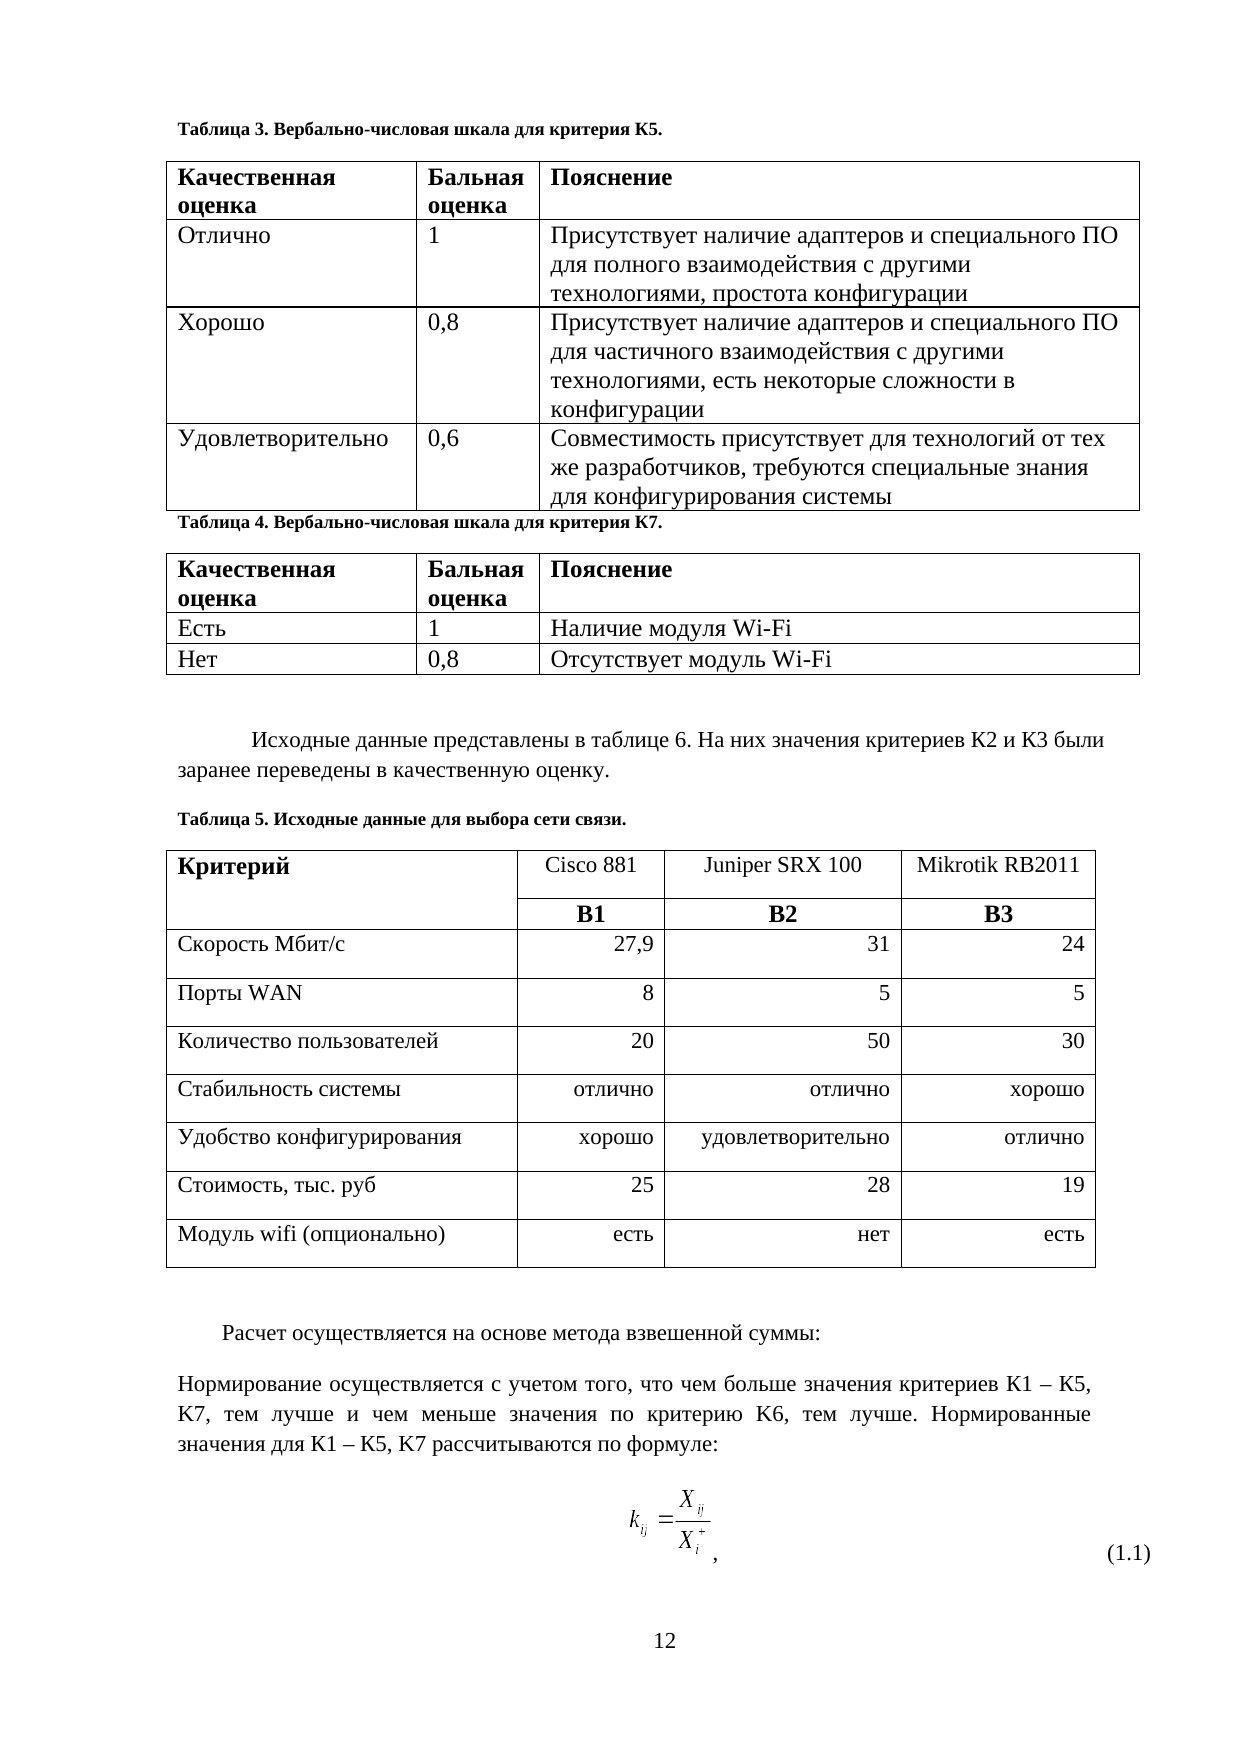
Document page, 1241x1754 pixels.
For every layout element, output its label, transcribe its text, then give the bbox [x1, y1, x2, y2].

table_header Качественная оценка [167, 162, 416, 219]
text , (1.1) [177, 1482, 1152, 1566]
table_cell В2 [665, 899, 901, 929]
table_cell Есть [167, 613, 416, 643]
table_header Пояснение [540, 554, 1139, 612]
table_cell 31 [665, 930, 901, 978]
table_cell Наличие модуля Wi-Fi [540, 613, 1139, 643]
table_cell есть [902, 1220, 1095, 1267]
text Таблица 5. Исходные данные для выбора сети связи. [177, 807, 1152, 829]
table_cell 19 [902, 1172, 1095, 1219]
table_cell удовлетворительно [665, 1123, 901, 1171]
table_cell Удобство конфигурирования [167, 1123, 517, 1171]
table_header Качественная оценка [167, 554, 416, 612]
table_cell 0,8 [417, 308, 539, 422]
table_cell 28 [665, 1172, 901, 1219]
table_cell Присутствует наличие адаптеров и специального ПО для полного взаимодействия с другими технологиями, простота конфигурации [540, 220, 1139, 306]
table_cell хорошо [518, 1123, 664, 1171]
table_cell Стоимость, тыс. руб [167, 1172, 517, 1219]
table_cell 25 [518, 1172, 664, 1219]
table_cell Скорость Мбит/с [167, 930, 517, 978]
table_header Juniper SRX 100 [665, 851, 901, 898]
table_cell Хорошо [167, 308, 416, 422]
table_cell 50 [665, 1027, 901, 1074]
table_cell В1 [518, 899, 664, 929]
table_cell 0,8 [417, 644, 539, 674]
table_header Бальная оценка [417, 162, 539, 219]
table_cell 24 [902, 930, 1095, 978]
table_header Mikrotik RB2011 [902, 851, 1095, 898]
table_cell Стабильность системы [167, 1075, 517, 1122]
table_cell 5 [665, 979, 901, 1026]
text Таблица 3. Вербально-числовая шкала для критерия К5. [177, 118, 1152, 140]
table_cell Количество пользователей [167, 1027, 517, 1074]
text Таблица 4. Вербально-числовая шкала для критерия К7. [177, 511, 1152, 532]
table_cell Порты WAN [167, 979, 517, 1026]
table_cell 5 [902, 979, 1095, 1026]
table_cell есть [518, 1220, 664, 1267]
table_header Критерий [167, 851, 517, 929]
table_cell отлично [665, 1075, 901, 1122]
table_header Бальная оценка [417, 554, 539, 612]
table_cell В3 [902, 899, 1095, 929]
table_cell хорошо [902, 1075, 1095, 1122]
table_cell отлично [518, 1075, 664, 1122]
table_cell Удовлетворительно [167, 424, 416, 510]
table_header Пояснение [540, 162, 1139, 219]
table_cell отлично [902, 1123, 1095, 1171]
table_cell 1 [417, 220, 539, 306]
table_cell Присутствует наличие адаптеров и специального ПО для частичного взаимодействия с другими технологиями, есть некоторые сложности в конфигурации [540, 308, 1139, 422]
table_header Cisco 881 [518, 851, 664, 898]
table_cell Модуль wifi (опционально) [167, 1220, 517, 1267]
table_cell 1 [417, 613, 539, 643]
table_cell Нет [167, 644, 416, 674]
table_cell нет [665, 1220, 901, 1267]
table_cell 0,6 [417, 424, 539, 510]
table_cell 30 [902, 1027, 1095, 1074]
table_cell Отлично [167, 220, 416, 306]
table_cell Отсутствует модуль Wi-Fi [540, 644, 1139, 674]
text Исходные данные представлены в таблице 6. На них значения критериев К2 и К3 были заранее переведены в качественную оценку. [177, 726, 1152, 783]
table_cell 20 [518, 1027, 664, 1074]
text Нормирование осуществляется с учетом того, что чем больше значения критериев К1 – К5, K7, тем лучше и чем меньше значения по критерию K6, тем лучше. Нормированные значения для К1 – К5, K7 рассчитываются по формуле: [177, 1370, 1093, 1457]
table_cell 27,9 [518, 930, 664, 978]
table_cell Совместимость присутствует для технологий от тех же разработчиков, требуются специальные знания для конфигурирования системы [540, 424, 1139, 510]
table_cell 8 [518, 979, 664, 1026]
text Расчет осуществляется на основе метода взвешенной суммы: [177, 1319, 1152, 1345]
